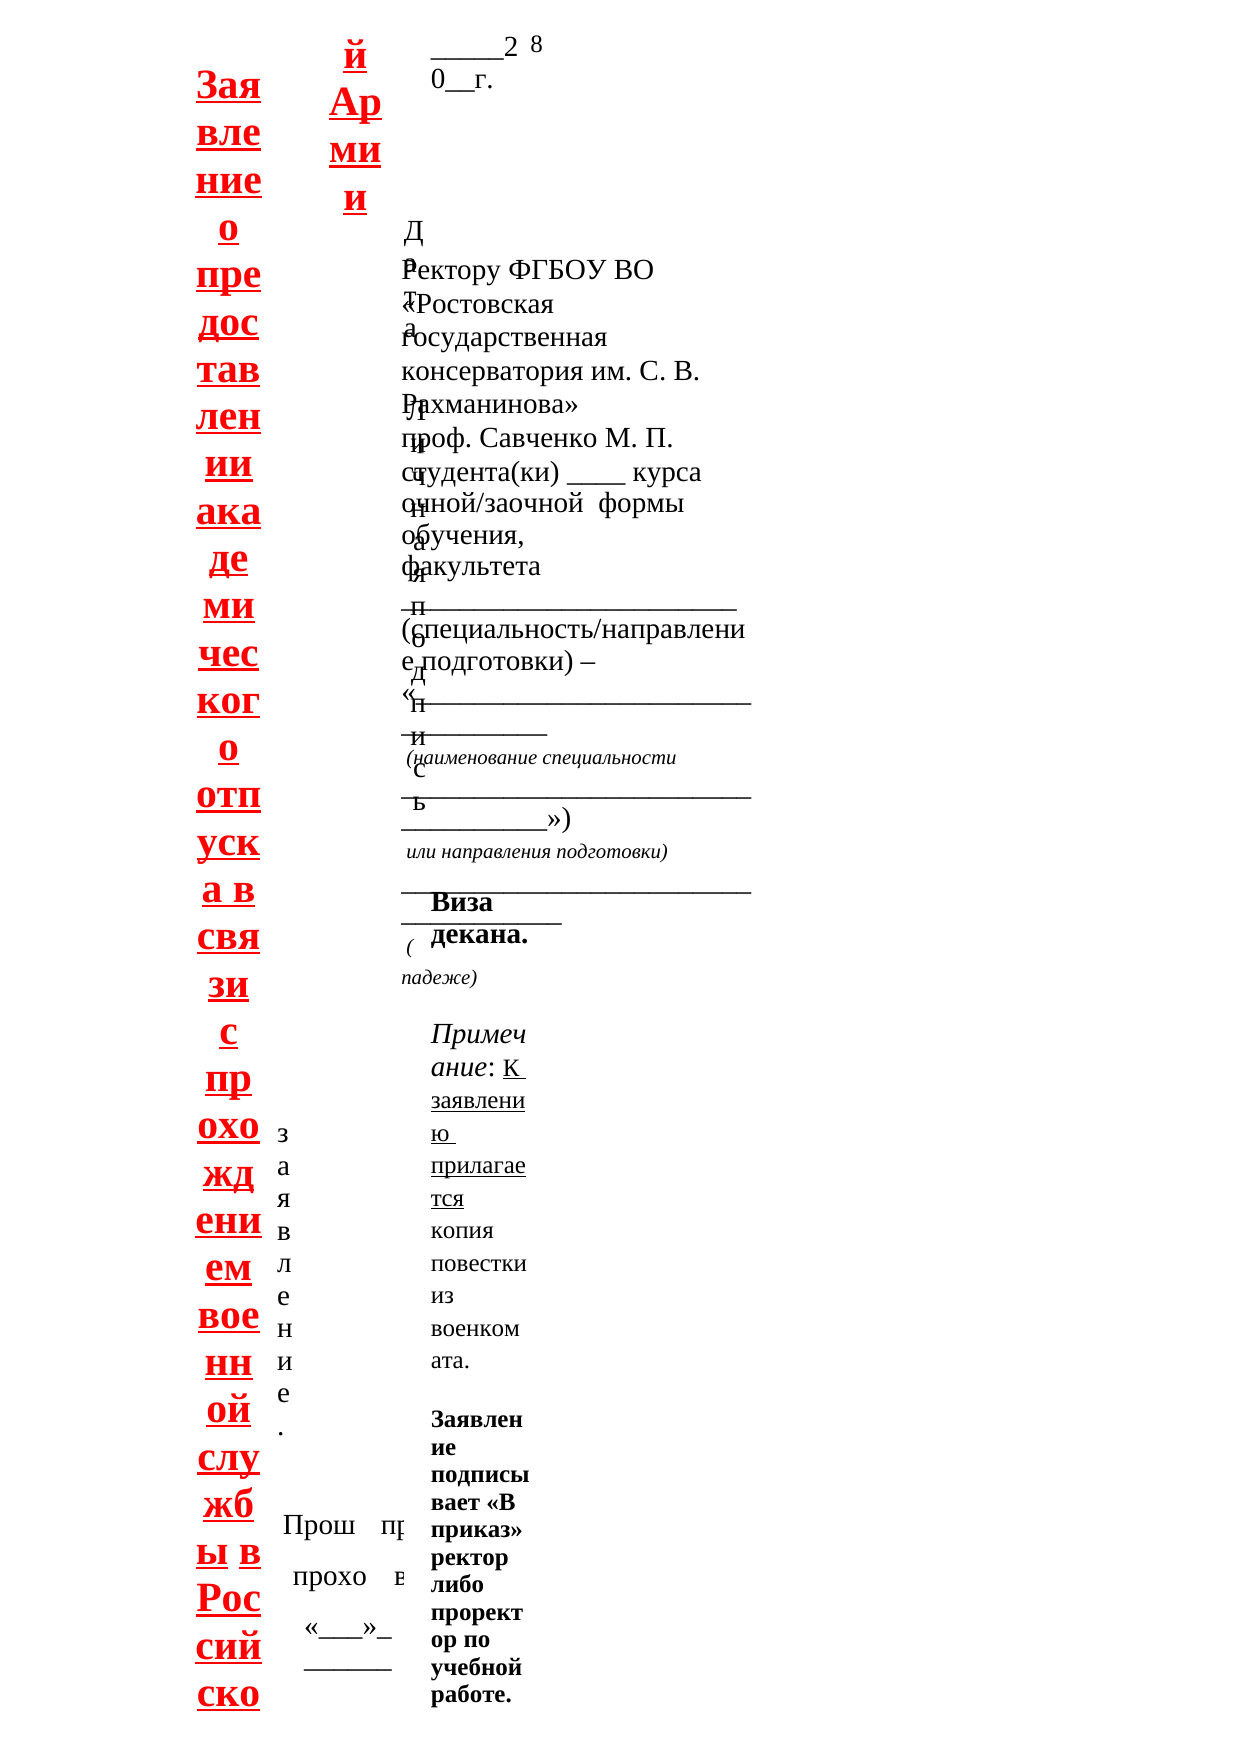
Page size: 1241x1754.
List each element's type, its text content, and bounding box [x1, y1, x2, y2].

text Личная подпись [403, 611, 426, 734]
text Заявление о предоставлении академического отпуска в связи с прохождением военной службы в Российской Армии [195, 198, 262, 1236]
text Заявление подписывает «В приказ» ректор либо проректор по учебной работе. [431, 1406, 530, 1708]
text Личная подпись [403, 510, 426, 569]
text Заявление о предоставлении академического отпуска в связи с прохождением военной службы в Российской Армии [195, 1238, 262, 1662]
text Виза декана. [431, 894, 530, 923]
text Личная подпись [403, 402, 426, 446]
table_header Прошу [278, 1502, 378, 1548]
table_cell военной [379, 1549, 403, 1598]
text Примечание: К заявлению прилагается копия повестки из военкомата. [431, 1018, 530, 1375]
text Личная подпись [403, 435, 426, 510]
text Личная подпись [403, 736, 426, 797]
table_header предоставить [379, 1502, 403, 1548]
table_cell прохождением [278, 1549, 378, 1598]
text «___»____________20__г. [304, 1609, 403, 1674]
text Виза декана. [431, 925, 530, 950]
text «___»____________20__г. [431, 30, 530, 95]
text Заявление о предоставлении академического отпуска в связи с прохождением военной службы в Российской Армии [195, 61, 262, 196]
text Заявление о предоставлении академического отпуска в связи с прохождением военной службы в Российской Армии [322, 30, 388, 219]
